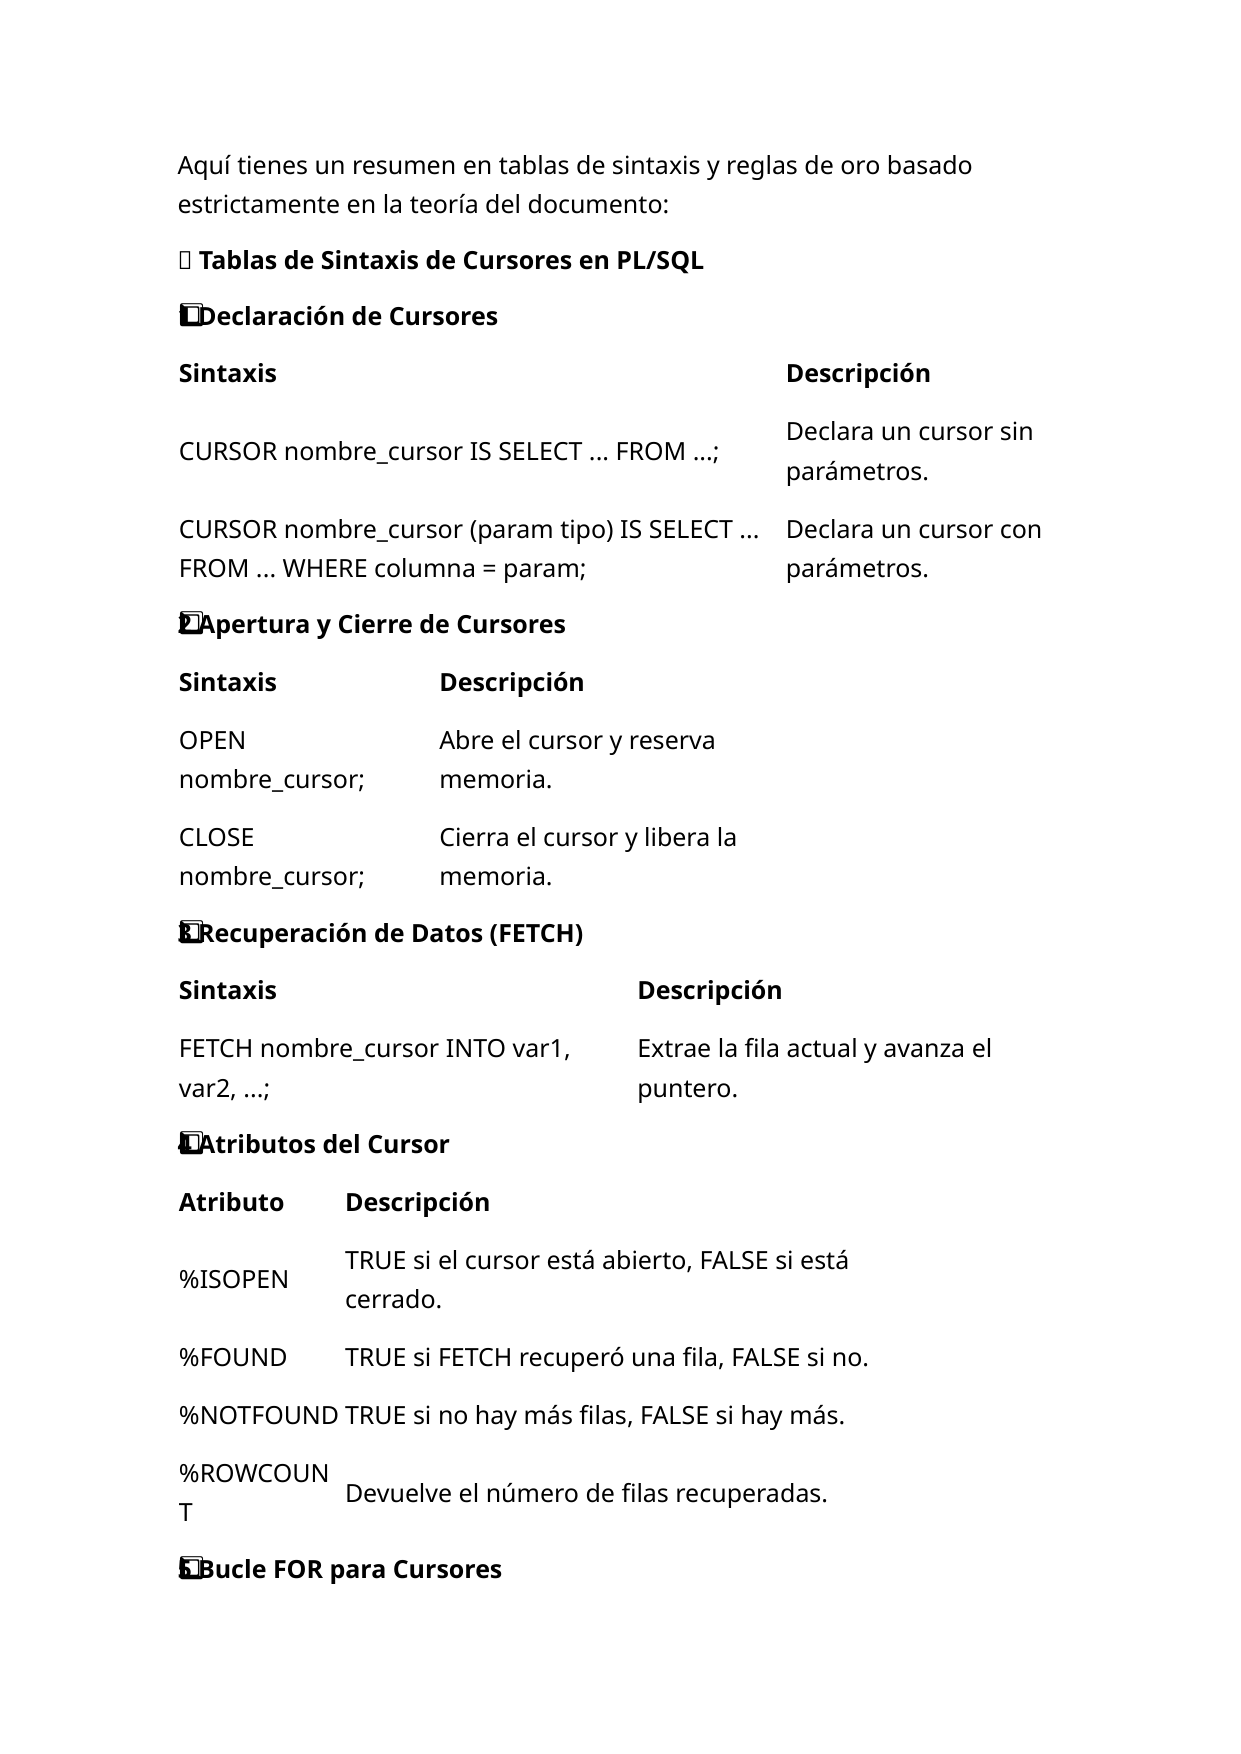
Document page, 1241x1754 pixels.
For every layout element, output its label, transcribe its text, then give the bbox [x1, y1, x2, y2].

table_cell %ISOPEN [177, 1241, 343, 1338]
table_cell CURSOR nombre_cursor IS SELECT ... FROM ...; [177, 413, 784, 510]
text 4️⃣ Atributos del Cursor [177, 1127, 1063, 1161]
table_cell OPEN nombre_cursor; [177, 721, 438, 818]
table_header Atributo [177, 1183, 343, 1241]
table_cell Abre el cursor y reserva memoria. [438, 721, 827, 818]
text Aquí tienes un resumen en tablas de sintaxis y reglas de oro basado estrictamente en la teoría del documento: [177, 148, 1063, 221]
table_header Sintaxis [177, 971, 635, 1029]
table_header Descripción [343, 1183, 913, 1241]
table_cell %FOUND [177, 1338, 343, 1396]
table_cell CURSOR nombre_cursor (param tipo) IS SELECT ... FROM ... WHERE columna = param; [177, 510, 784, 607]
table_cell %ROWCOUNT [177, 1454, 343, 1552]
table_header Sintaxis [177, 663, 438, 721]
table_cell Extrae la fila actual y avanza el puntero. [635, 1030, 1063, 1127]
table_cell TRUE si no hay más filas, FALSE si hay más. [343, 1396, 913, 1454]
table_cell Declara un cursor con parámetros. [784, 510, 1063, 607]
table_cell Cierra el cursor y libera la memoria. [438, 818, 827, 916]
table_header Sintaxis [177, 354, 784, 412]
text 3️⃣ Recuperación de Datos (FETCH) [177, 916, 1063, 949]
text 📌 Tablas de Sintaxis de Cursores en PL/SQL [177, 243, 1063, 277]
table_header Descripción [784, 354, 1063, 412]
table_header Descripción [438, 663, 827, 721]
text 2️⃣ Apertura y Cierre de Cursores [177, 607, 1063, 641]
table_cell TRUE si el cursor está abierto, FALSE si está cerrado. [343, 1241, 913, 1338]
text 5️⃣ Bucle FOR para Cursores [177, 1552, 1063, 1586]
text 1️⃣ Declaración de Cursores [177, 298, 1063, 332]
table_cell FETCH nombre_cursor INTO var1, var2, ...; [177, 1030, 635, 1127]
table_cell Declara un cursor sin parámetros. [784, 413, 1063, 510]
table_cell Devuelve el número de filas recuperadas. [343, 1454, 913, 1552]
table_cell TRUE si FETCH recuperó una fila, FALSE si no. [343, 1338, 913, 1396]
table_cell CLOSE nombre_cursor; [177, 818, 438, 916]
table_header Descripción [635, 971, 1063, 1029]
table_cell %NOTFOUND [177, 1396, 343, 1454]
